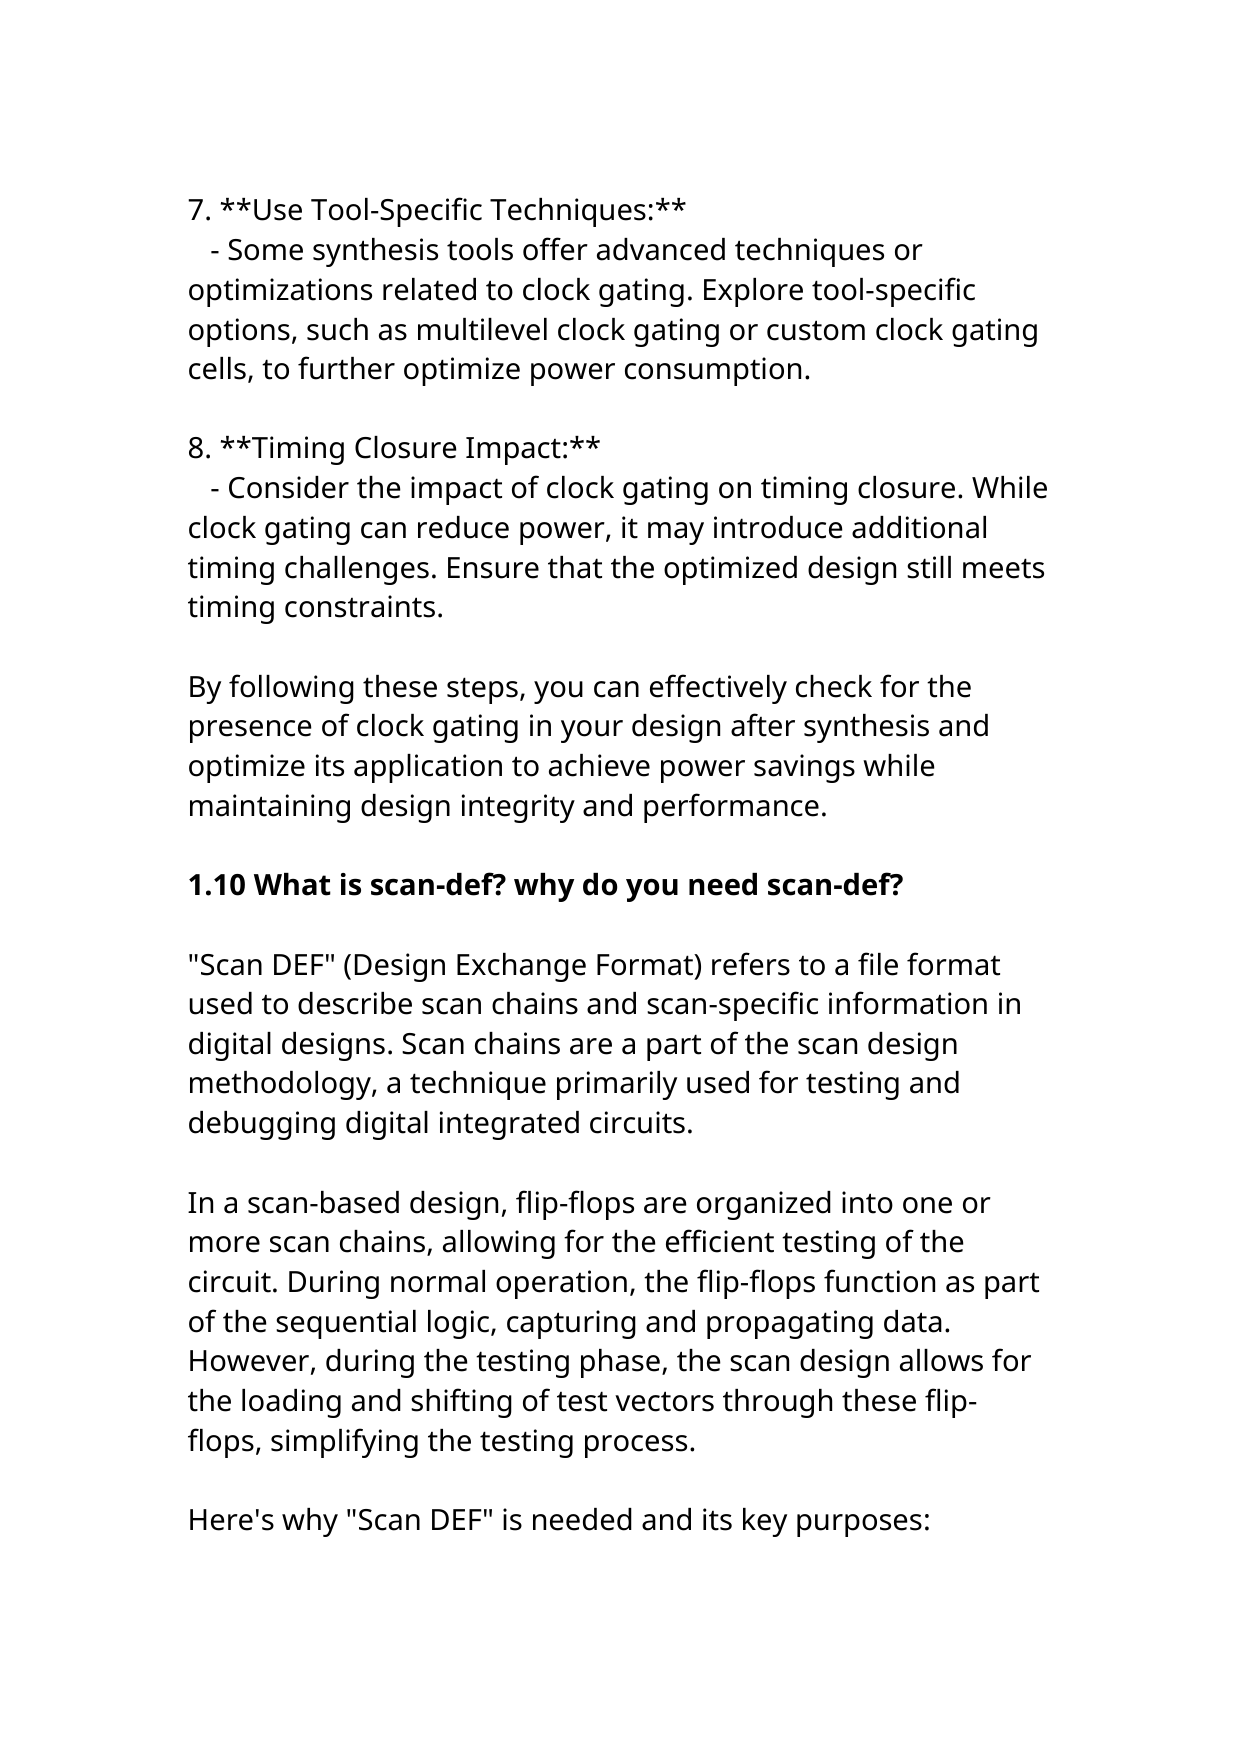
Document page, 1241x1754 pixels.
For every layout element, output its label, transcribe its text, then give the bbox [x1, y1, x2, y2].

text 8. **Timing Closure Impact:** [187, 428, 1053, 467]
text - Consider the impact of clock gating on timing closure. While clock gating can reduce power, it may introduce additional timing challenges. Ensure that the optimized design still meets timing constraints. [187, 467, 1053, 626]
text Here's why "Scan DEF" is needed and its key purposes: [187, 1499, 1053, 1539]
text In a scan-based design, flip-flops are organized into one or more scan chains, allowing for the efficient testing of the circuit. During normal operation, the flip-flops function as part of the sequential logic, capturing and propagating data. However, during the testing phase, the scan design allows for the loading and shifting of test vectors through these flip-flops, simplifying the testing process. [187, 1182, 1053, 1460]
text 1.10 What is scan-def? why do you need scan-def? [187, 825, 1053, 904]
text - Some synthesis tools offer advanced techniques or optimizations related to clock gating. Explore tool-specific options, such as multilevel clock gating or custom clock gating cells, to further optimize power consumption. [187, 229, 1053, 388]
text 7. **Use Tool-Specific Techniques:** [187, 190, 1053, 229]
text By following these steps, you can effectively check for the presence of clock gating in your design after synthesis and optimize its application to achieve power savings while maintaining design integrity and performance. [187, 666, 1053, 825]
text "Scan DEF" (Design Exchange Format) refers to a file format used to describe scan chains and scan-specific information in digital designs. Scan chains are a part of the scan design methodology, a technique primarily used for testing and debugging digital integrated circuits. [187, 944, 1053, 1142]
